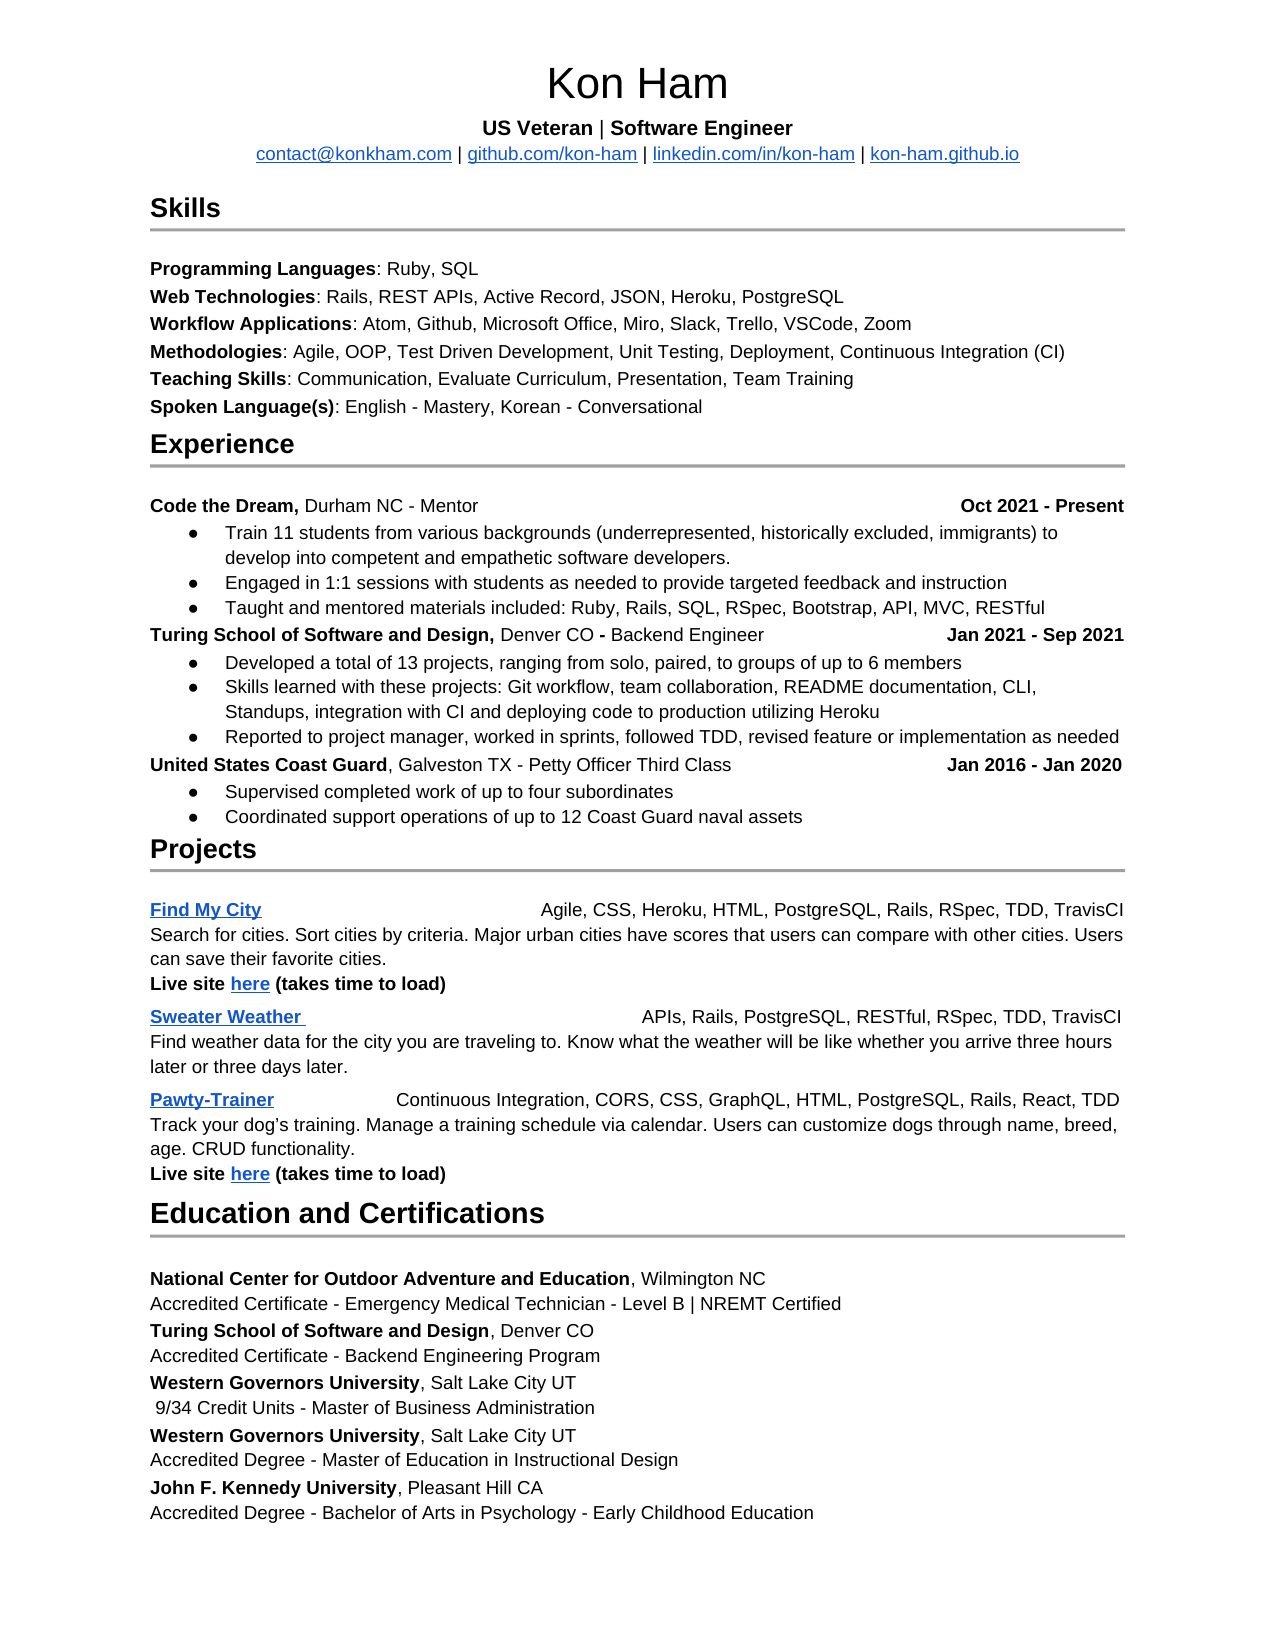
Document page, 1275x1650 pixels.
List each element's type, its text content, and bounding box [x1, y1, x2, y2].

text Sweater Weather APIs, Rails, PostgreSQL, RESTful, RSpec, TDD, TravisCI [150, 1006, 1125, 1028]
text Turing School of Software and Design, Denver CO [150, 1320, 1125, 1341]
text Western Governors University, Salt Lake City UT [150, 1372, 1125, 1394]
list Reported to project manager, worked in sprints, followed TDD, revised feature or implementation as needed [187, 726, 1125, 747]
list Coordinated support operations of up to 12 Coast Guard naval assets [187, 806, 1125, 827]
list Skills learned with these projects: Git workflow, team collaboration, README documentation, CLI, Standups, integration with CI and deploying code to production utilizing Heroku [187, 676, 1125, 723]
text Turing School of Software and Design, Denver CO - Backend Engineer Jan 2021 - Sep 2021 [150, 624, 1125, 646]
text Accredited Certificate - Emergency Medical Technician - Level B | NREMT Certified [150, 1292, 1125, 1314]
text Find My City Agile, CSS, Heroku, HTML, PostgreSQL, Rails, RSpec, TDD, TravisCI [150, 873, 1125, 920]
text Teaching Skills: Communication, Evaluate Curriculum, Presentation, Team Training [150, 368, 1125, 389]
text Live site here (takes time to load) [150, 973, 1125, 994]
text John F. Kennedy University, Pleasant Hill CA [150, 1477, 1125, 1498]
text Skills [150, 192, 1125, 224]
text Accredited Degree - Bachelor of Arts in Psychology - Early Childhood Education [150, 1501, 1125, 1523]
text Projects [150, 833, 1125, 864]
text US Veteran | Software Engineer contact@konkham.com | github.com/kon-ham | linkedin.com/in/kon-ham | kon-ham.github.io [150, 116, 1125, 164]
text United States Coast Guard, Galveston TX - Petty Officer Third Class Jan 2016 - Jan 2020 [150, 753, 1125, 775]
text Experience [150, 428, 1125, 460]
list Train 11 students from various backgrounds (underrepresented, historically excluded, immigrants) to develop into competent and empathetic software developers. [187, 522, 1125, 568]
text Education and Certifications [150, 1196, 1125, 1229]
text Pawty-Trainer Continuous Integration, CORS, CSS, GraphQL, HTML, PostgreSQL, Rails, React, TDD [150, 1089, 1125, 1110]
text Accredited Certificate - Backend Engineering Program [150, 1344, 1125, 1366]
text Live site here (takes time to load) [150, 1163, 1125, 1184]
list Developed a total of 13 projects, ranging from solo, paired, to groups of up to 6 members [187, 651, 1125, 673]
text Track your dog’s training. Manage a training schedule via calendar. Users can customize dogs through name, breed, age. CRUD functionality. [150, 1113, 1125, 1160]
text Workflow Applications: Atom, Github, Microsoft Office, Miro, Slack, Trello, VSCode, Zoom [150, 313, 1125, 334]
text Methodologies: Agile, OOP, Test Driven Development, Unit Testing, Deployment, Continuous Integration (CI) [150, 340, 1125, 362]
text Find weather data for the city you are traveling to. Know what the weather will be like whether you arrive three hours later or three days later. [150, 1031, 1125, 1077]
list Engaged in 1:1 sessions with students as needed to provide targeted feedback and instruction [187, 572, 1125, 593]
text National Center for Outdoor Adventure and Education, Wilmington NC [150, 1267, 1125, 1289]
text Web Technologies: Rails, REST APIs, Active Record, JSON, Heroku, PostgreSQL [150, 285, 1125, 307]
text 9/34 Credit Units - Master of Business Administration [150, 1397, 1125, 1418]
text Kon Ham [150, 0, 1125, 108]
text Western Governors University, Salt Lake City UT Accredited Degree - Master of Education in Instructional Design [150, 1424, 1125, 1471]
list Supervised completed work of up to four subordinates [187, 781, 1125, 802]
text Spoken Language(s): English - Mastery, Korean - Conversational [150, 395, 1125, 417]
text Programming Languages: Ruby, SQL [150, 232, 1125, 279]
text Search for cities. Sort cities by criteria. Major urban cities have scores that users can compare with other cities. Users can save their favorite cities. [150, 923, 1125, 970]
text Code the Dream, Durham NC - Mentor Oct 2021 - Present [150, 494, 1125, 516]
list Taught and mentored materials included: Ruby, Rails, SQL, RSpec, Bootstrap, API, MVC, RESTful [187, 596, 1125, 618]
